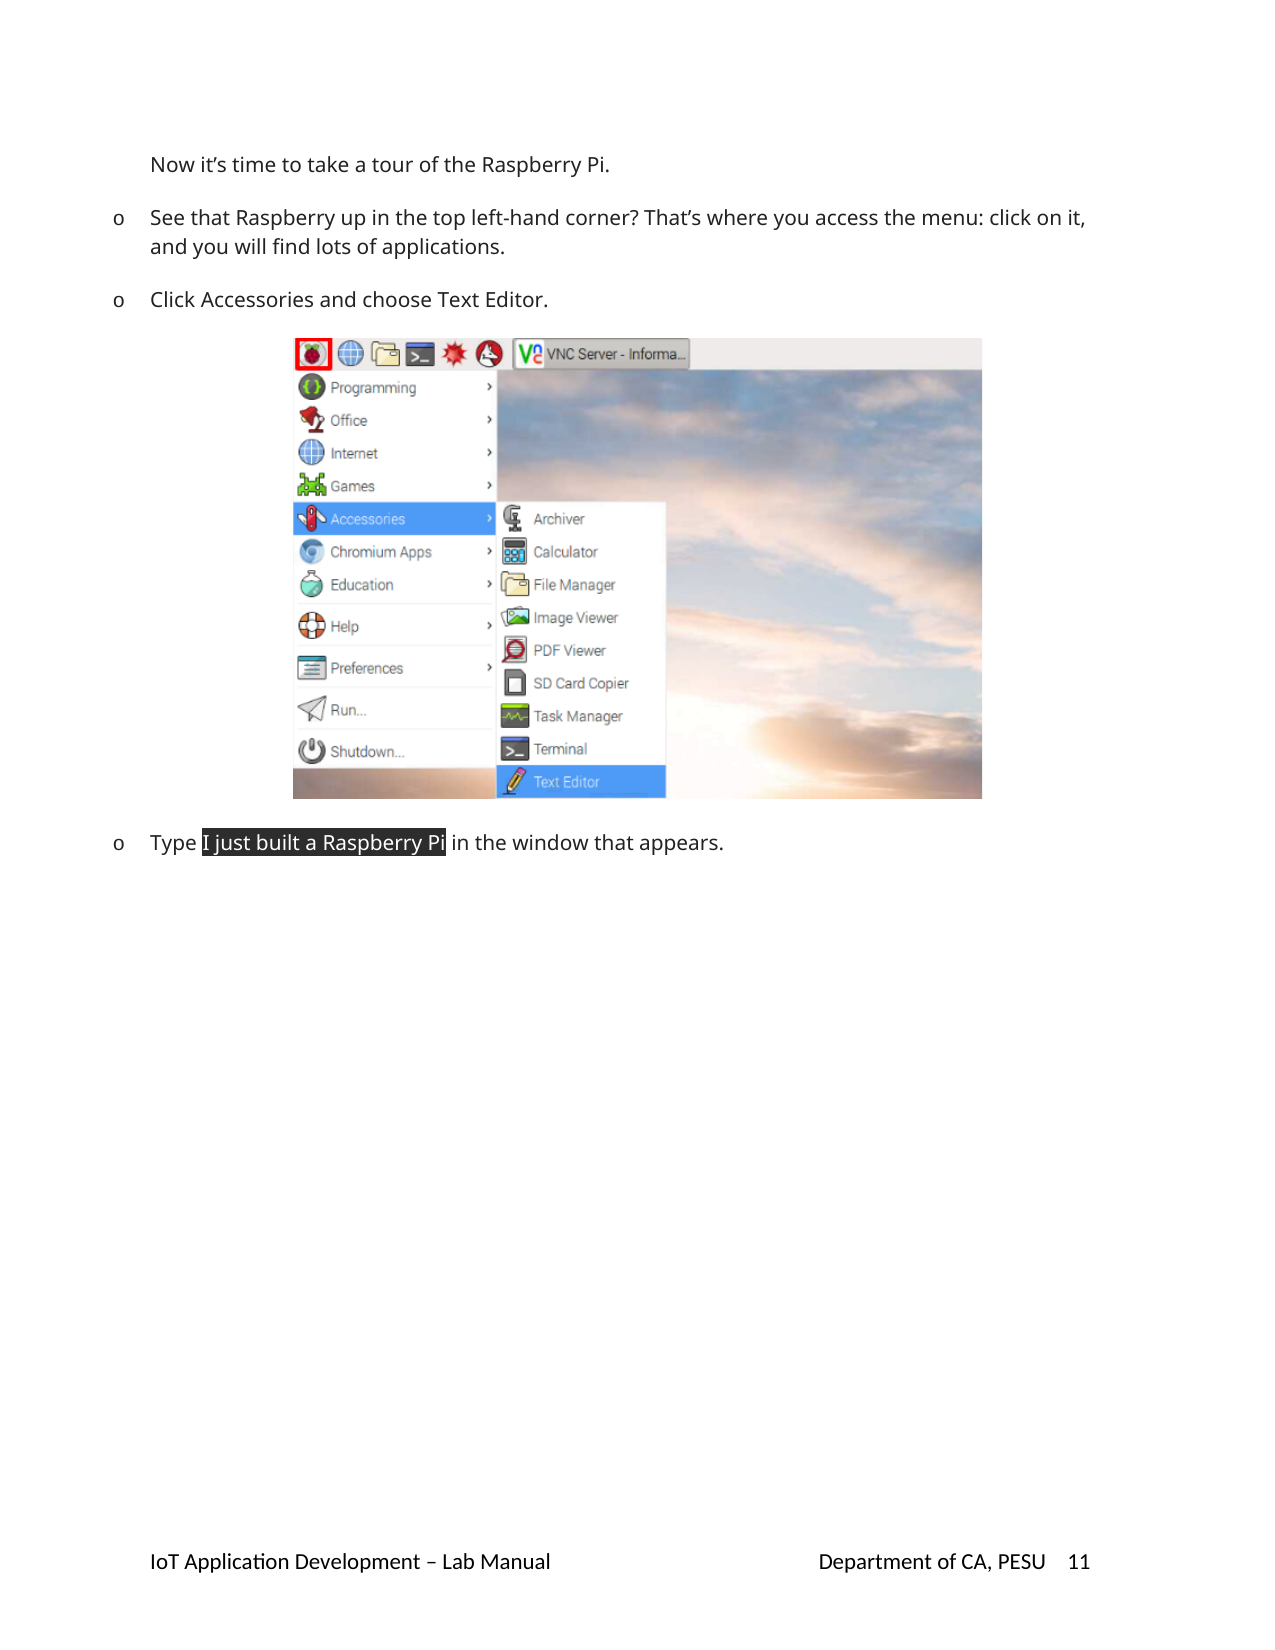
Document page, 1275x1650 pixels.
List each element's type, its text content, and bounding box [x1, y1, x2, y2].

list See that Raspberry up in the top left-hand corner? That’s where you access the menu: click on it, and you will find lots of applications. [112, 203, 1125, 260]
list Click Accessories and choose Text Editor. [112, 285, 1125, 314]
picture [293, 338, 983, 799]
list Type I just built a Raspberry Pi in the window that appears. [446, 828, 1125, 856]
text Now it’s time to take a tour of the Raspberry Pi. [150, 150, 1125, 178]
